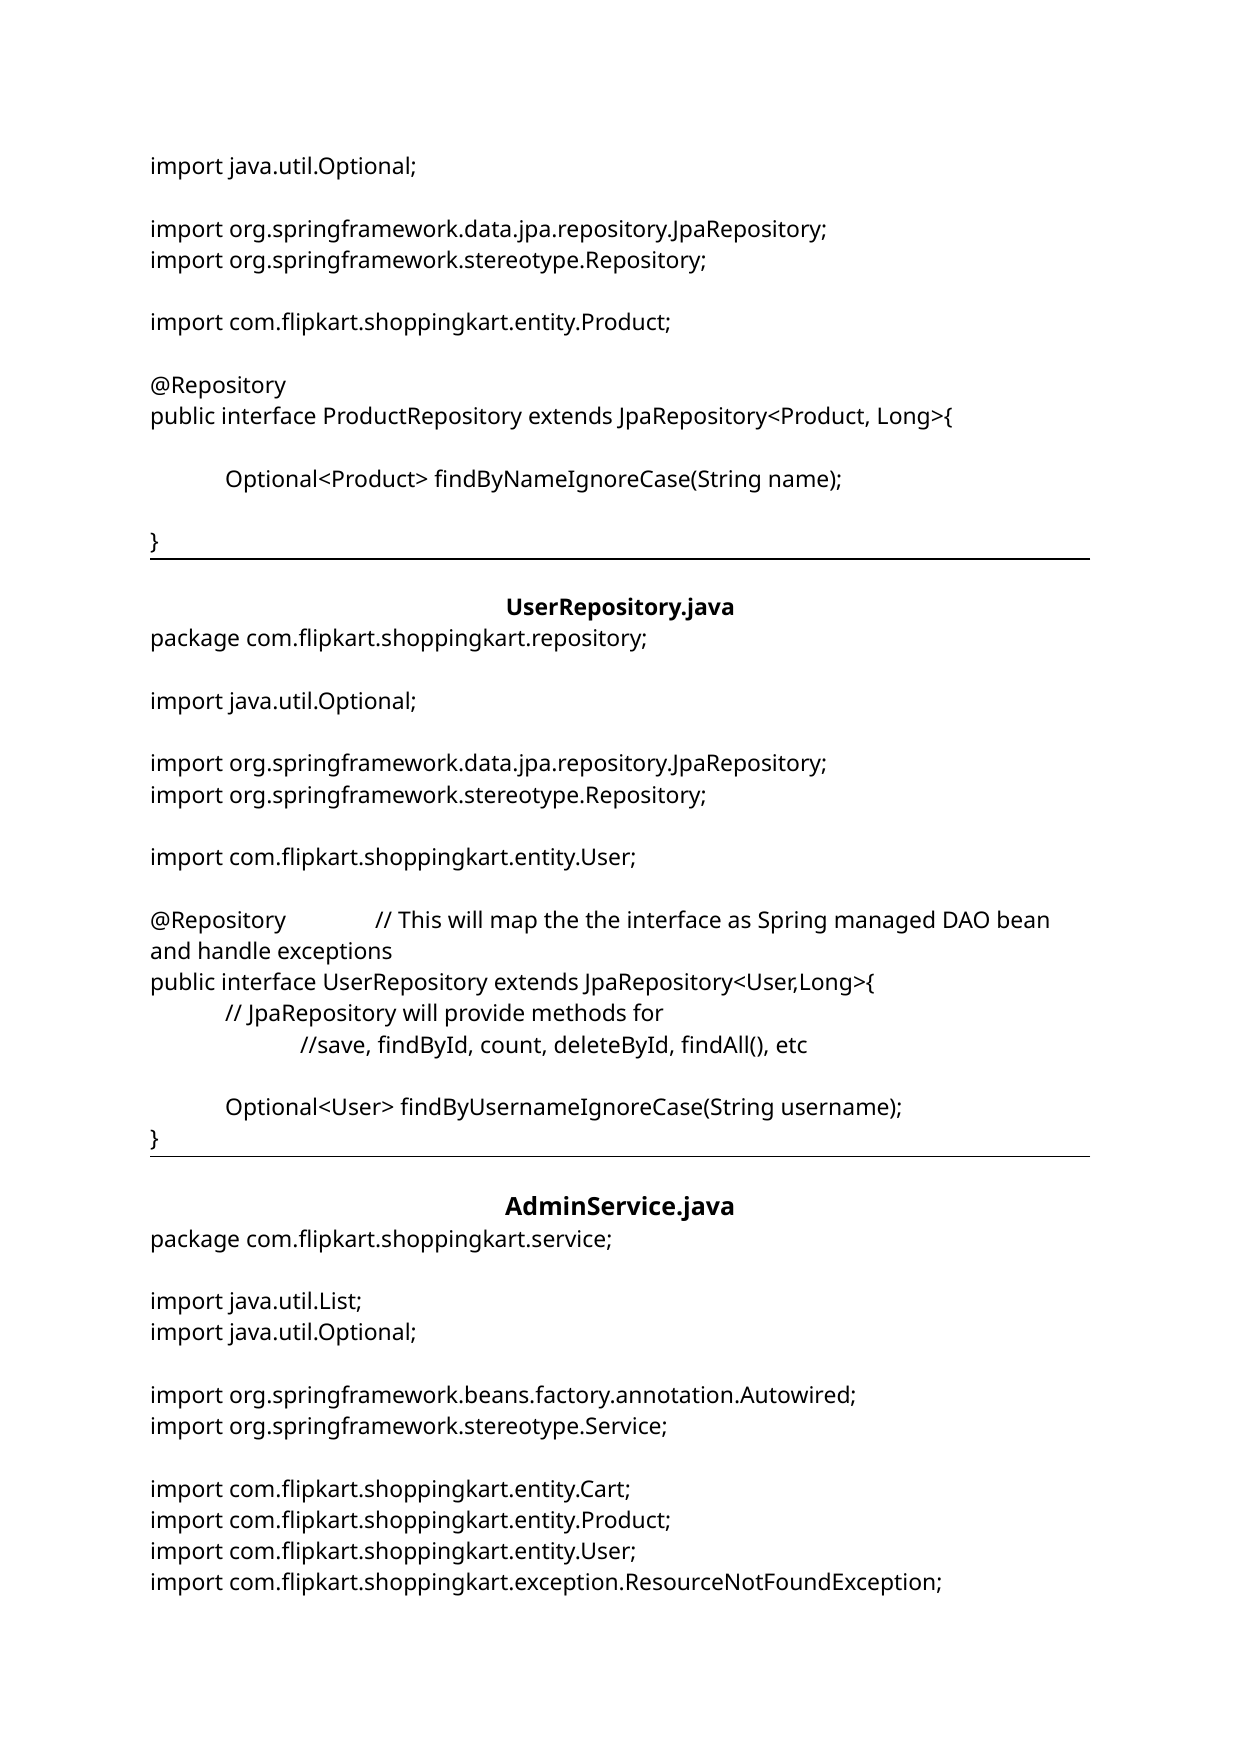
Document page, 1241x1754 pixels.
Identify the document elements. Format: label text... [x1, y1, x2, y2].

text //save, findById, count, deleteById, findAll(), etc [150, 1029, 1090, 1060]
text AdminService.java [150, 1188, 1090, 1223]
text Optional<User> findByUsernameIgnoreCase(String username); [150, 1091, 1090, 1122]
text import com.flipkart.shoppingkart.entity.Cart; [150, 1473, 1090, 1504]
text import org.springframework.data.jpa.repository.JpaRepository; [150, 212, 1090, 244]
text @Repository [150, 369, 1090, 400]
text Optional<Product> findByNameIgnoreCase(String name); [150, 462, 1090, 494]
text } [150, 1122, 1090, 1156]
text @Repository // This will map the the interface as Spring managed DAO bean and handle exceptions [150, 904, 1090, 966]
text public interface UserRepository extends JpaRepository<User,Long>{ [150, 966, 1090, 997]
text package com.flipkart.shoppingkart.repository; [150, 622, 1090, 654]
text import org.springframework.stereotype.Repository; [150, 244, 1090, 275]
text import org.springframework.beans.factory.annotation.Autowired; [150, 1379, 1090, 1410]
text import java.util.Optional; [150, 685, 1090, 716]
text import java.util.Optional; [150, 1316, 1090, 1348]
text import org.springframework.data.jpa.repository.JpaRepository; [150, 747, 1090, 779]
text import com.flipkart.shoppingkart.entity.Product; [150, 306, 1090, 337]
text UserRepository.java [150, 591, 1090, 622]
text import com.flipkart.shoppingkart.entity.Product; [150, 1504, 1090, 1535]
text import java.util.List; [150, 1285, 1090, 1316]
text import org.springframework.stereotype.Service; [150, 1410, 1090, 1441]
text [150, 150, 1090, 181]
text } [150, 525, 1090, 558]
text public interface ProductRepository extends JpaRepository<Product, Long>{ [150, 400, 1090, 431]
text import com.flipkart.shoppingkart.entity.User; [150, 841, 1090, 872]
text import com.flipkart.shoppingkart.entity.User; [150, 1535, 1090, 1566]
text package com.flipkart.shoppingkart.service; [150, 1223, 1090, 1254]
text // JpaRepository will provide methods for [150, 997, 1090, 1029]
text import org.springframework.stereotype.Repository; [150, 779, 1090, 810]
text import com.flipkart.shoppingkart.exception.ResourceNotFoundException; [150, 1566, 1090, 1598]
